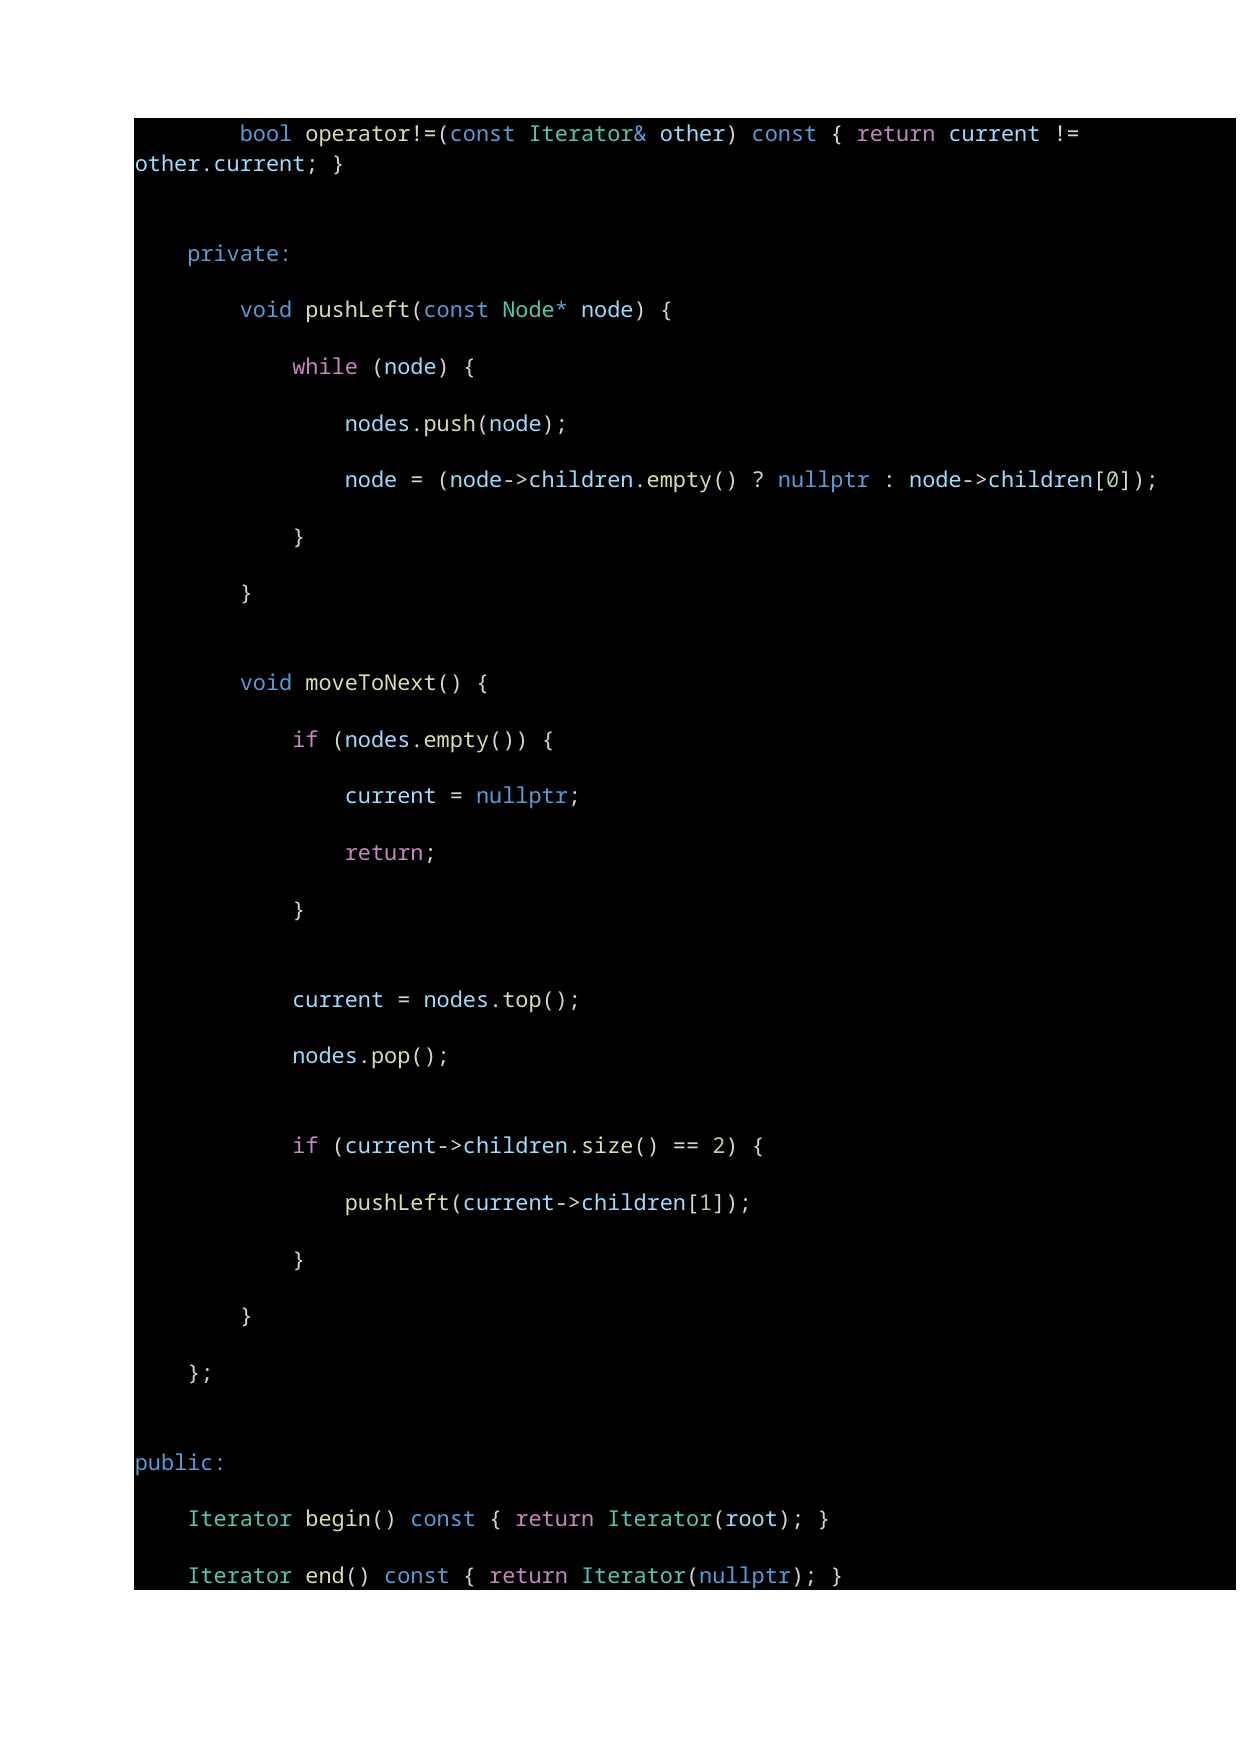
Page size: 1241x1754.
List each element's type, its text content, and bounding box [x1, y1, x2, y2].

text bool operator!=(const Iterator& other) const { return current != other.current; } [134, 118, 1236, 211]
text Iterator end() const { return Iterator(nullptr); } [134, 1560, 1236, 1590]
text current = nodes.top(); [134, 984, 1236, 1013]
text pushLeft(current->children[1]); [134, 1187, 1236, 1217]
text } [134, 1243, 1236, 1273]
text } [134, 894, 1236, 957]
text }; [134, 1357, 1236, 1420]
text return; [134, 837, 1236, 867]
text if (nodes.empty()) { [134, 724, 1236, 754]
text current = nullptr; [134, 781, 1236, 810]
text public: [134, 1447, 1236, 1477]
text nodes.push(node); [134, 408, 1236, 437]
text if (current->children.size() == 2) { [134, 1130, 1236, 1160]
text nodes.pop(); [134, 1040, 1236, 1104]
text void moveToNext() { [134, 667, 1236, 697]
text } [134, 577, 1236, 641]
text } [134, 521, 1236, 551]
text while (node) { [134, 351, 1236, 381]
text void pushLeft(const Node* node) { [134, 294, 1236, 324]
text } [134, 1300, 1236, 1330]
text node = (node->children.empty() ? nullptr : node->children[0]); [134, 464, 1236, 494]
text Iterator begin() const { return Iterator(root); } [134, 1503, 1236, 1533]
text private: [134, 238, 1236, 268]
